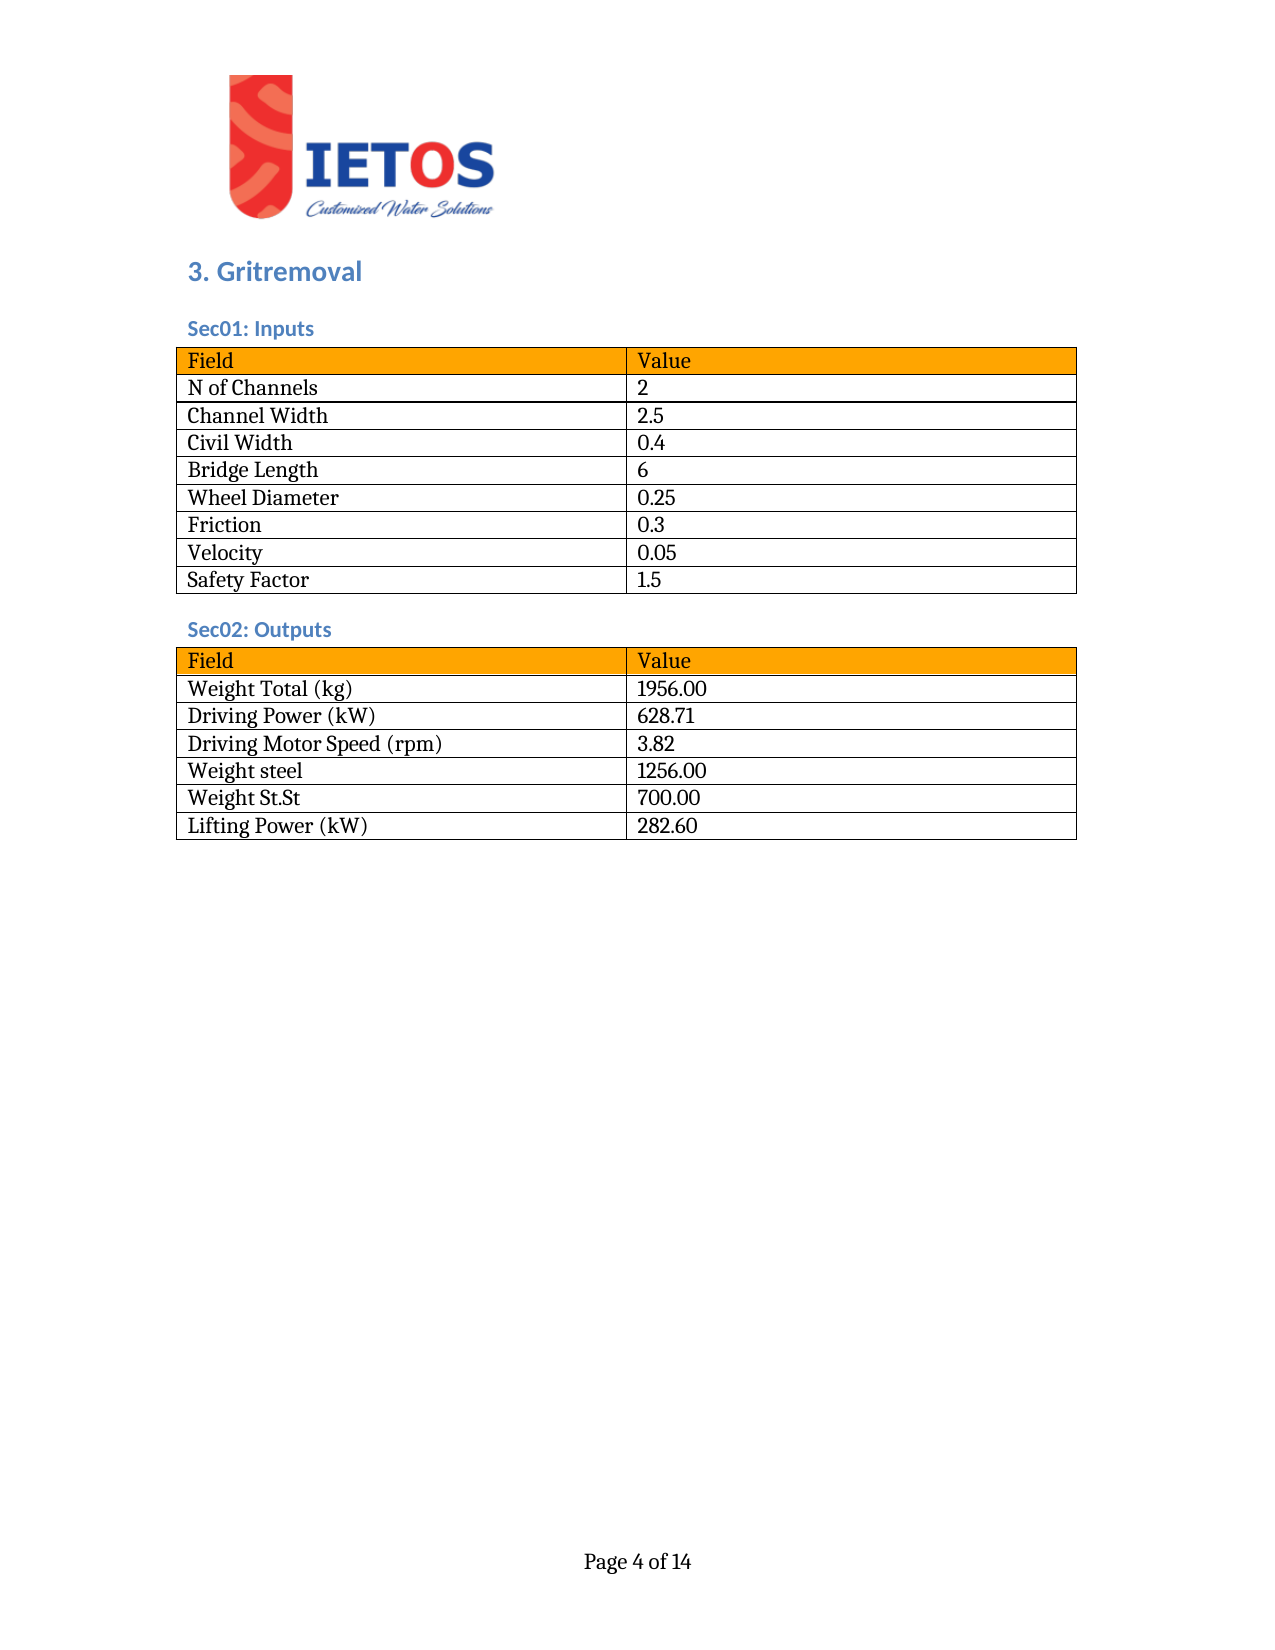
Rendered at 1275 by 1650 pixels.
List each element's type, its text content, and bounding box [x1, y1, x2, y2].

table_cell 0.05 [627, 539, 1076, 566]
table_cell 2.5 [627, 403, 1076, 429]
table_cell 1956.00 [627, 676, 1076, 702]
table_cell 3.82 [627, 730, 1076, 757]
table_cell Driving Motor Speed (rpm) [177, 730, 626, 757]
table_cell Channel Width [177, 403, 626, 429]
table_cell 0.25 [627, 485, 1076, 511]
table_cell Weight St.St [177, 785, 626, 812]
table_cell Driving Power (kW) [177, 703, 626, 729]
table_cell 1.5 [627, 567, 1076, 593]
table_header Value [627, 648, 1076, 674]
table_cell Bridge Length [177, 457, 626, 483]
table_cell Weight Total (kg) [177, 676, 626, 702]
table_cell Weight steel [177, 758, 626, 784]
table_cell Civil Width [177, 430, 626, 456]
table_cell 0.3 [627, 512, 1076, 538]
picture [206, 75, 1257, 232]
table_cell 700.00 [627, 785, 1076, 812]
table_cell 2 [627, 375, 1076, 401]
table_cell 0.4 [627, 430, 1076, 456]
table_cell Wheel Diameter [177, 485, 626, 511]
table_cell 1256.00 [627, 758, 1076, 784]
table_header Value [627, 348, 1076, 374]
table_cell N of Channels [177, 375, 626, 401]
table_cell Lifting Power (kW) [177, 813, 626, 839]
subtitle Sec01: Inputs [187, 314, 1087, 342]
table_cell 628.71 [627, 703, 1076, 729]
table_cell Velocity [177, 539, 626, 566]
table_cell 282.60 [627, 813, 1076, 839]
table_cell Friction [177, 512, 626, 538]
table_header Field [177, 648, 626, 674]
table_header Field [177, 348, 626, 374]
subtitle 3. Gritremoval [187, 253, 1087, 288]
table_cell Safety Factor [177, 567, 626, 593]
table_cell 6 [627, 457, 1076, 483]
subtitle Sec02: Outputs [187, 615, 1087, 643]
